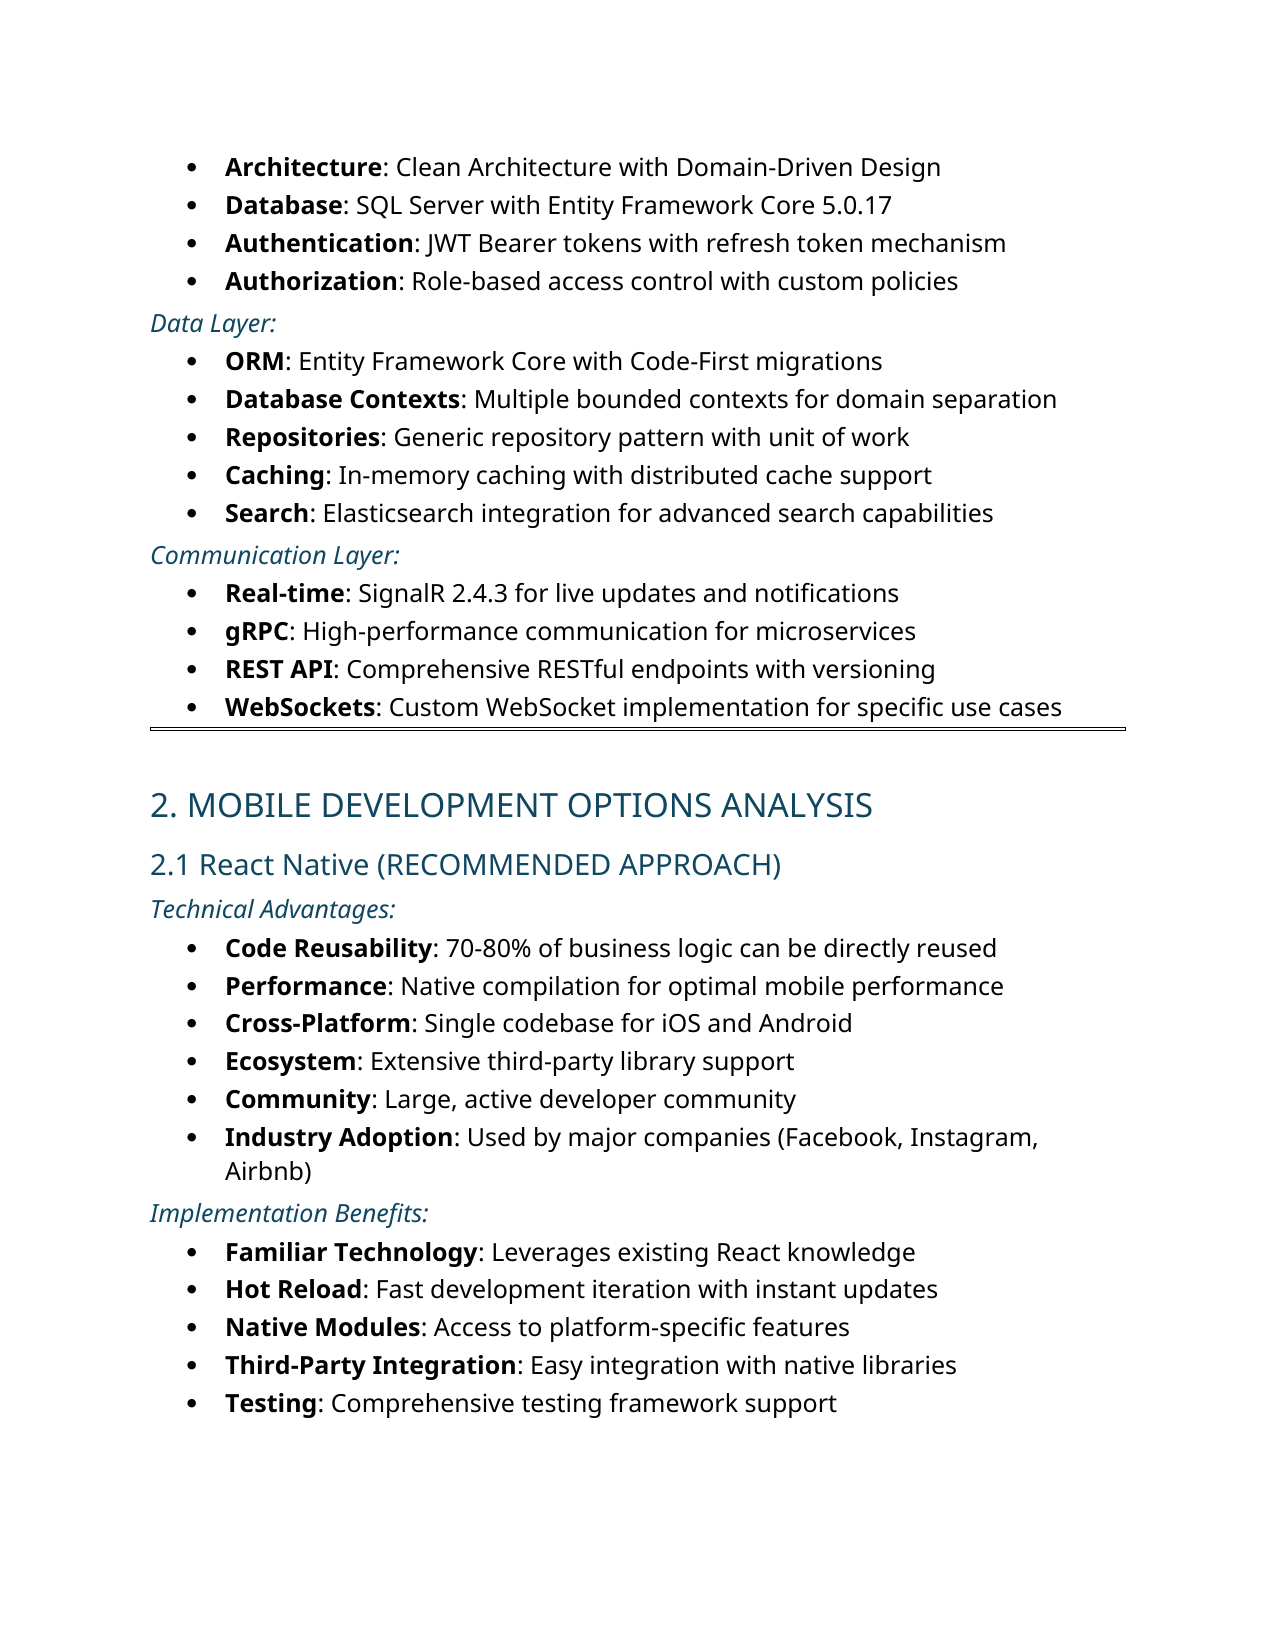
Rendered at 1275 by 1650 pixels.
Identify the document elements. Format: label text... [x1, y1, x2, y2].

list Testing: Comprehensive testing framework support [187, 1385, 1125, 1419]
list Caching: In-memory caching with distributed cache support [187, 457, 1125, 492]
subtitle 2. MOBILE DEVELOPMENT OPTIONS ANALYSIS [150, 782, 1125, 827]
list Industry Adoption: Used by major companies (Facebook, Instagram, Airbnb) [187, 1119, 1125, 1188]
list Database Contexts: Multiple bounded contexts for domain separation [187, 382, 1125, 416]
list Native Modules: Access to platform-specific features [187, 1310, 1125, 1344]
list Search: Elasticsearch integration for advanced search capabilities [187, 495, 1125, 529]
subtitle Communication Layer: [150, 538, 1125, 572]
list Authorization: Role-based access control with custom policies [187, 263, 1125, 297]
list Hot Reload: Fast development iteration with instant updates [187, 1272, 1125, 1306]
subtitle 2.1 React Native (RECOMMENDED APPROACH) [150, 844, 1125, 884]
list WebSockets: Custom WebSocket implementation for specific use cases [187, 689, 1125, 723]
list Database: SQL Server with Entity Framework Core 5.0.17 [187, 188, 1125, 222]
list Real-time: SignalR 2.4.3 for live updates and notifications [187, 576, 1125, 610]
list Third-Party Integration: Easy integration with native libraries [187, 1348, 1125, 1382]
list Ecosystem: Extensive third-party library support [187, 1044, 1125, 1078]
list ORM: Entity Framework Core with Code-First migrations [187, 344, 1125, 378]
list Repositories: Generic repository pattern with unit of work [187, 420, 1125, 454]
list Cross-Platform: Single codebase for iOS and Android [187, 1006, 1125, 1040]
subtitle Technical Advantages: [150, 892, 1125, 926]
subtitle Data Layer: [150, 306, 1125, 340]
subtitle Implementation Benefits: [150, 1196, 1125, 1230]
list Architecture: Clean Architecture with Domain-Driven Design [187, 150, 1125, 184]
list Performance: Native compilation for optimal mobile performance [187, 968, 1125, 1002]
list gRPC: High-performance communication for microservices [187, 614, 1125, 648]
list Authentication: JWT Bearer tokens with refresh token mechanism [187, 226, 1125, 260]
list Familiar Technology: Leverages existing React knowledge [187, 1234, 1125, 1268]
list REST API: Comprehensive RESTful endpoints with versioning [187, 652, 1125, 686]
list Code Reusability: 70-80% of business logic can be directly reused [187, 930, 1125, 964]
list Community: Large, active developer community [187, 1082, 1125, 1116]
